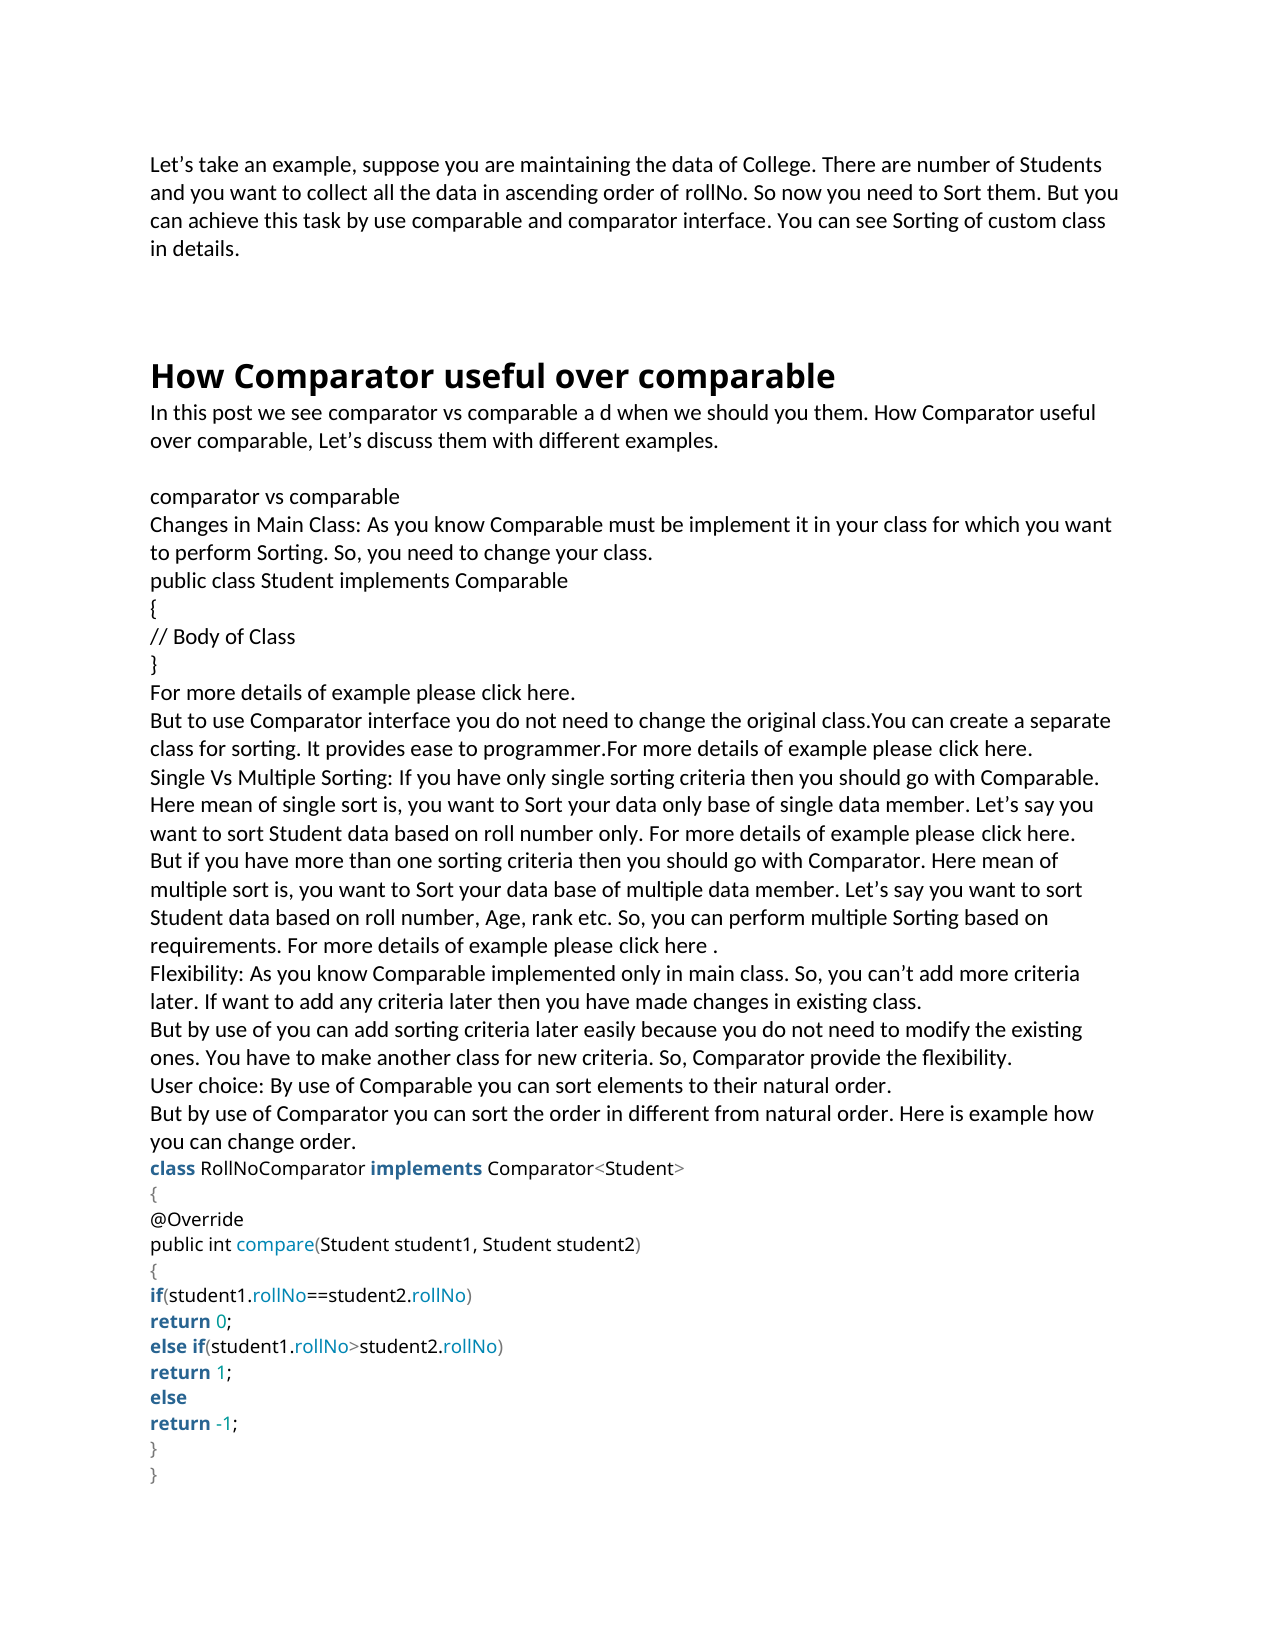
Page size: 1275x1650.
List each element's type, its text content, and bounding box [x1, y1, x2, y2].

text How Comparator useful over comparable [150, 353, 1125, 398]
text For more details of example please click here. But to use Comparator interface you do not need to change the original class.You can create a separate class for sorting. It provides ease to programmer.For more details of example please click here. [150, 678, 1125, 763]
text } [150, 651, 1125, 678]
text comparator vs comparable [150, 482, 1125, 510]
text return 0; [150, 1308, 1125, 1333]
text Let’s take an example, suppose you are maintaining the data of College. There are number of Students and you want to collect all the data in ascending order of rollNo. So now you need to Sort them. But you can achieve this task by use comparable and comparator interface. You can see Sorting of custom class in details. [150, 150, 1125, 262]
text class RollNoComparator implements Comparator<Student> [150, 1155, 1125, 1180]
text } [150, 1461, 1125, 1487]
text User choice: By use of Comparable you can sort elements to their natural order. But by use of Comparator you can sort the order in different from natural order. Here is example how you can change order. [150, 1071, 1125, 1155]
text return 1; [150, 1359, 1125, 1384]
text else [150, 1384, 1125, 1410]
text // Body of Class [150, 622, 1125, 651]
text } [150, 1436, 1125, 1461]
text { [150, 1180, 1125, 1206]
text { [150, 1257, 1125, 1282]
text @Override [150, 1206, 1125, 1231]
text In this post we see comparator vs comparable a d when we should you them. How Comparator useful over comparable, Let’s discuss them with different examples. [150, 398, 1125, 454]
text { [150, 594, 1125, 622]
text Single Vs Multiple Sorting: If you have only single sorting criteria then you should go with Comparable. Here mean of single sort is, you want to Sort your data only base of single data member. Let’s say you want to sort Student data based on roll number only. For more details of example please click here. But if you have more than one sorting criteria then you should go with Comparator. Here mean of multiple sort is, you want to Sort your data base of multiple data member. Let’s say you want to sort Student data based on roll number, Age, rank etc. So, you can perform multiple Sorting based on requirements. For more details of example please click here . [150, 763, 1125, 959]
text public class Student implements Comparable [150, 566, 1125, 594]
text if(student1.rollNo==student2.rollNo) [150, 1282, 1125, 1308]
text Flexibility: As you know Comparable implemented only in main class. So, you can’t add more criteria later. If want to add any criteria later then you have made changes in existing class. But by use of you can add sorting criteria later easily because you do not need to modify the existing ones. You have to make another class for new criteria. So, Comparator provide the flexibility. [150, 959, 1125, 1071]
text else if(student1.rollNo>student2.rollNo) [150, 1333, 1125, 1359]
text return -1; [150, 1410, 1125, 1436]
text Changes in Main Class: As you know Comparable must be implement it in your class for which you want to perform Sorting. So, you need to change your class. [150, 510, 1125, 566]
text public int compare(Student student1, Student student2) [150, 1231, 1125, 1257]
